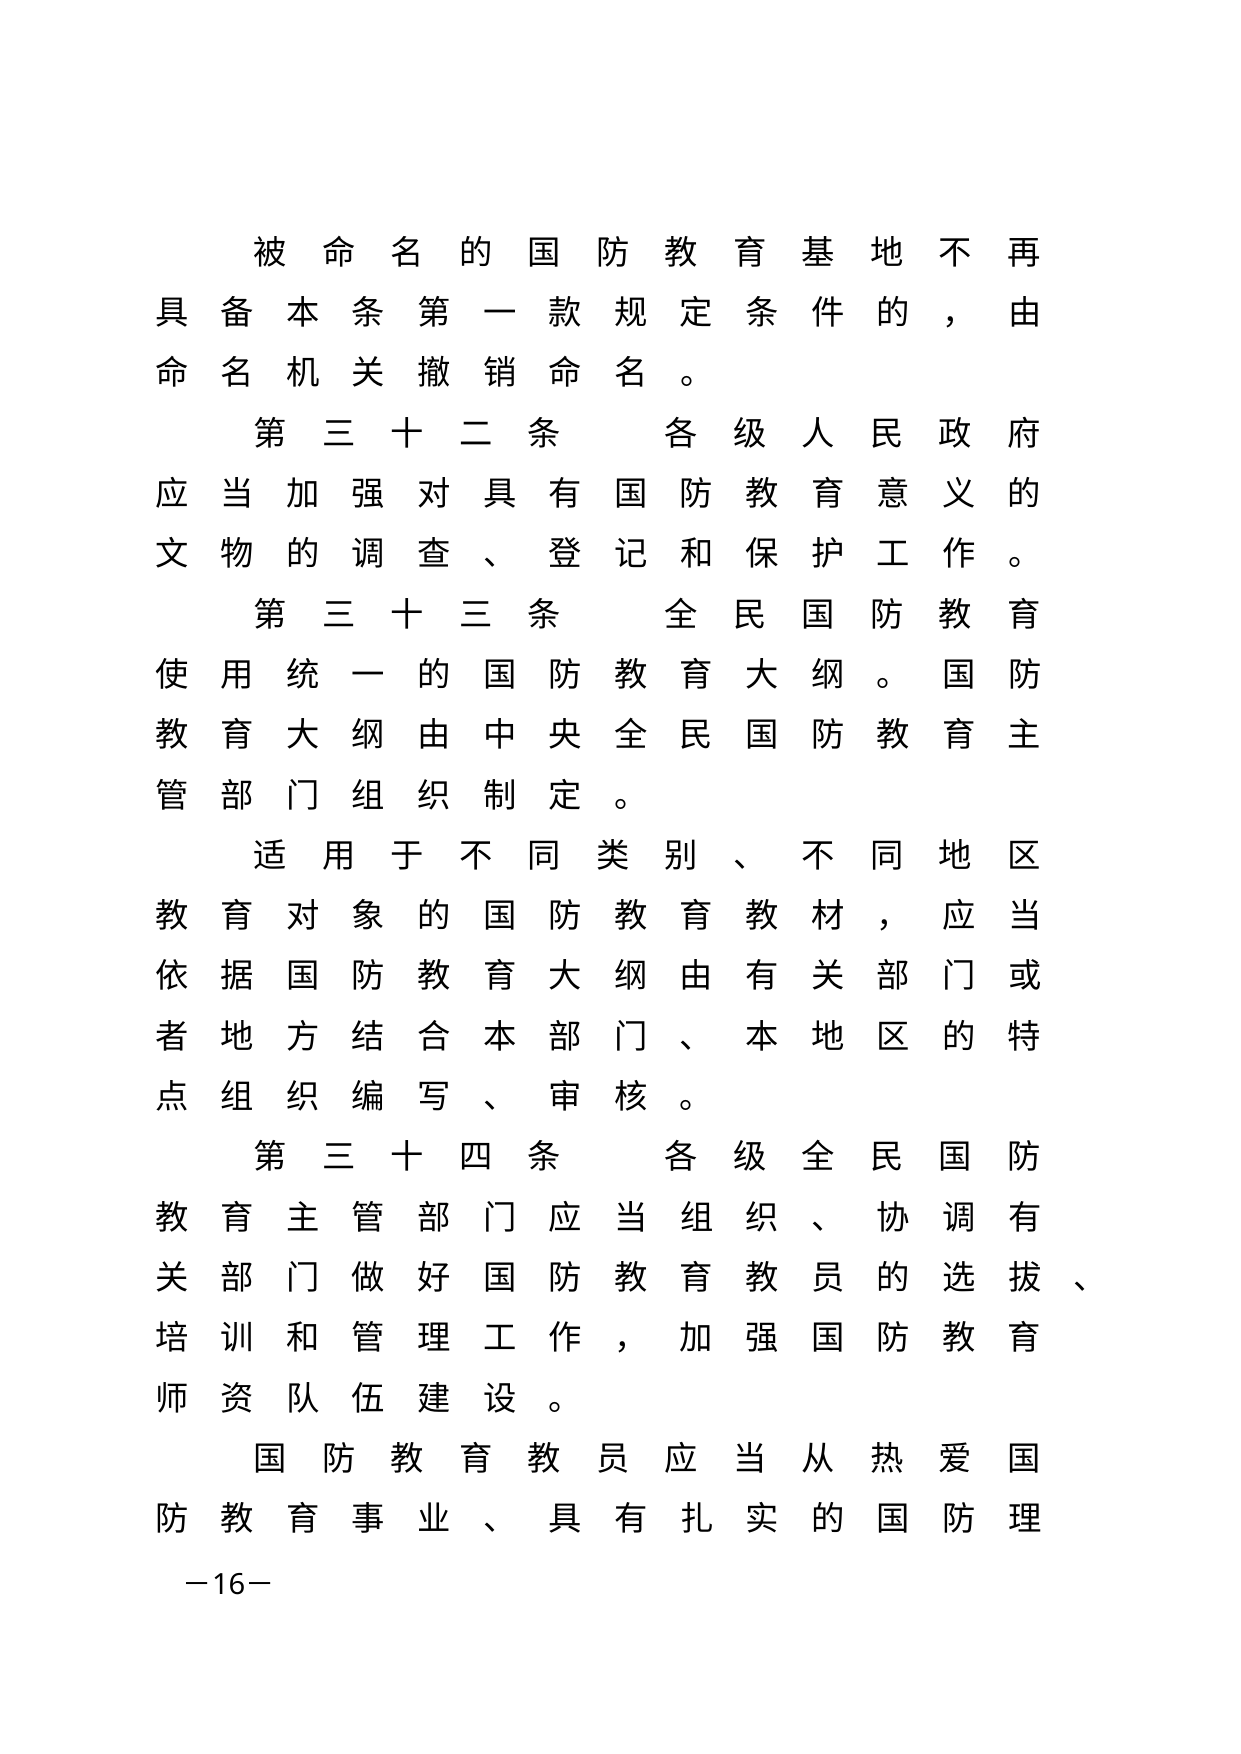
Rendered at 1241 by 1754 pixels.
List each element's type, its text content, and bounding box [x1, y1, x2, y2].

text 被命名的国防教育基地不再具备本条第一款规定条件的，由命名机关撤销命名。 [155, 219, 1073, 400]
text 适用于不同类别、不同地区教育对象的国防教育教材，应当依据国防教育大纲由有关部门或者地方结合本部门、本地区的特点组织编写、审核。 [155, 823, 1073, 1124]
text 第三十四条 各级全民国防教育主管部门应当组织、协调有关部门做好国防教育教员的选拔、培训和管理工作，加强国防教育师资队伍建设。 [155, 1124, 1073, 1426]
text 国防教育教员应当从热爱国防教育事业、具有扎实的国防理论、知识和必要的军事技能的人员中选拔，同等条件下优先招录、招聘退役军人。 [155, 1426, 1073, 1546]
text 第三十三条 全民国防教育使用统一的国防教育大纲。国防教育大纲由中央全民国防教育主管部门组织制定。 [155, 581, 1073, 823]
text 第三十二条 各级人民政府应当加强对具有国防教育意义的文物的调查、登记和保护工作。 [155, 400, 1073, 581]
